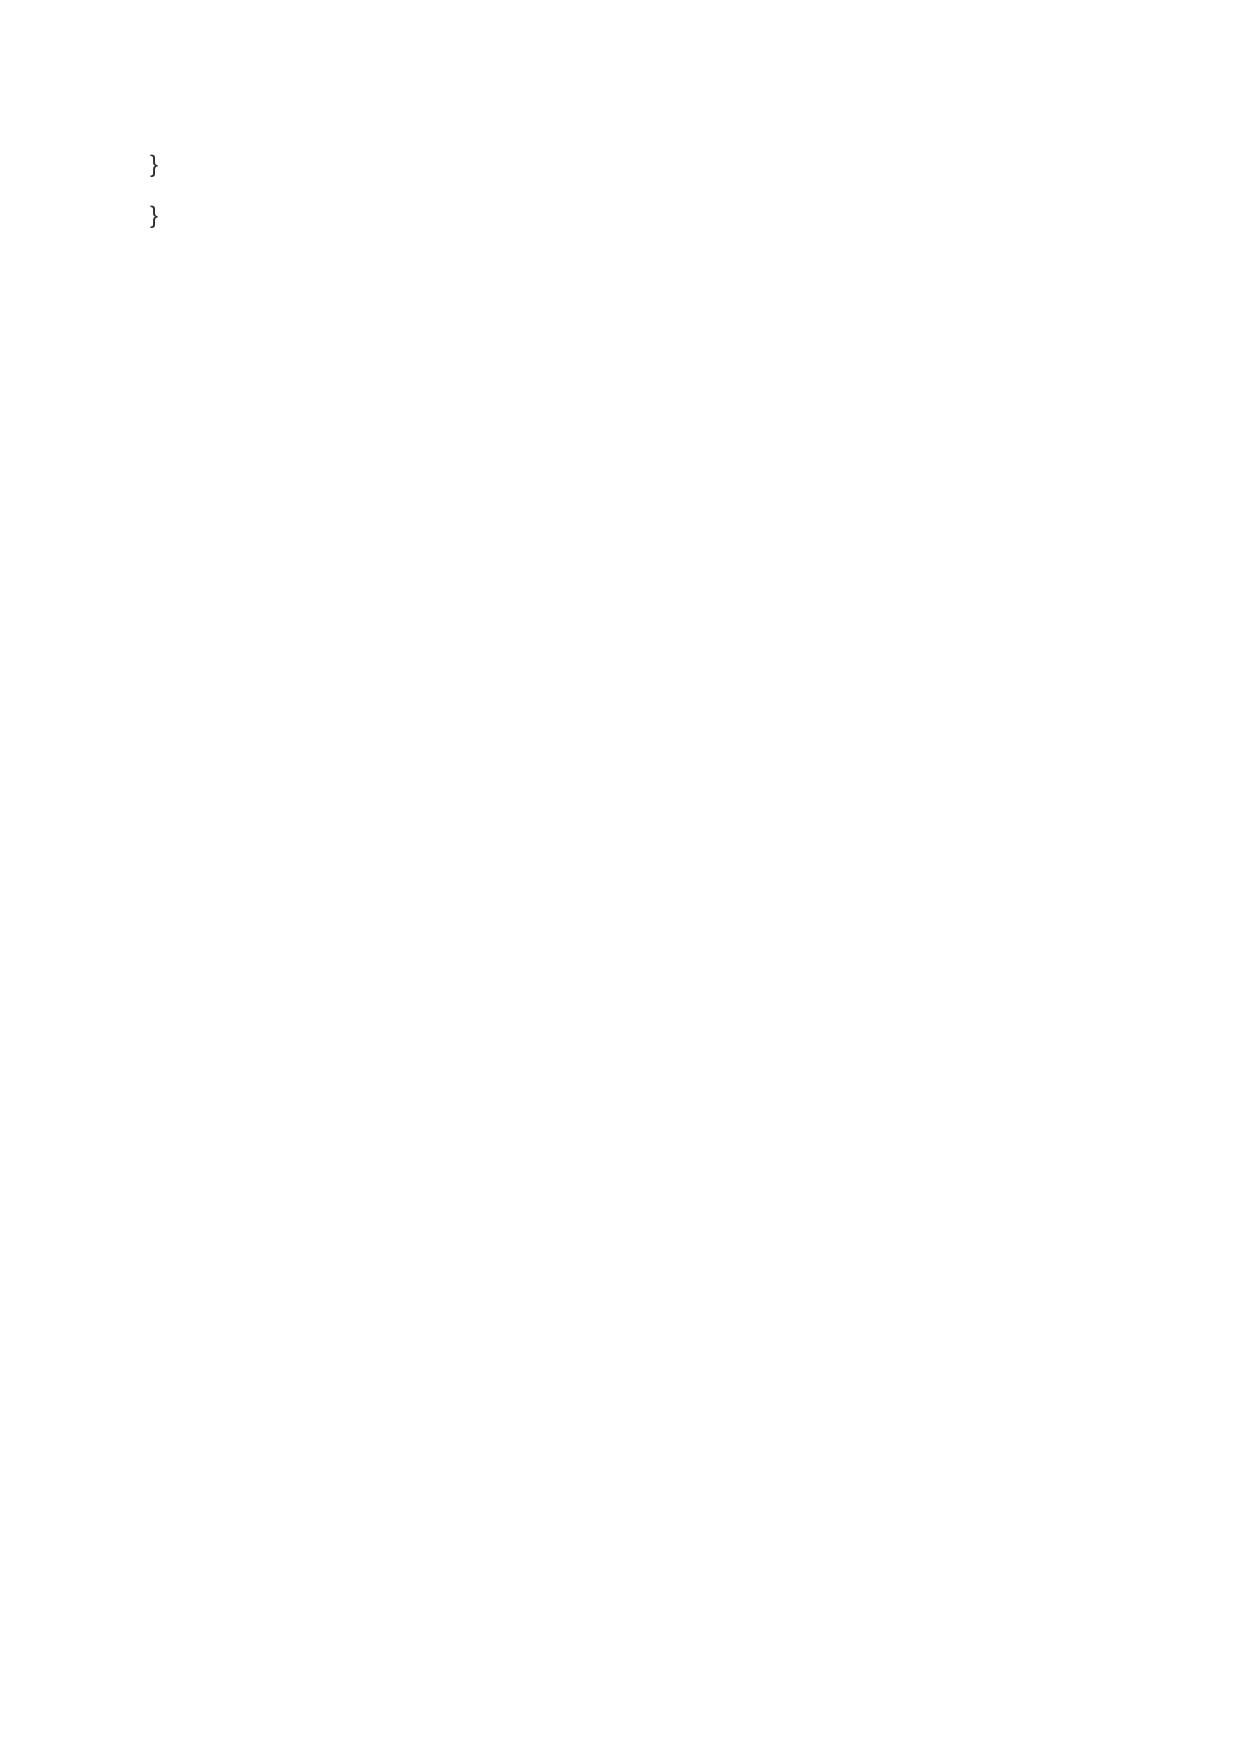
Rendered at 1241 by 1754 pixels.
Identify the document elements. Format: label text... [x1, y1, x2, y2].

text } [150, 150, 1090, 178]
text } [150, 201, 1090, 228]
